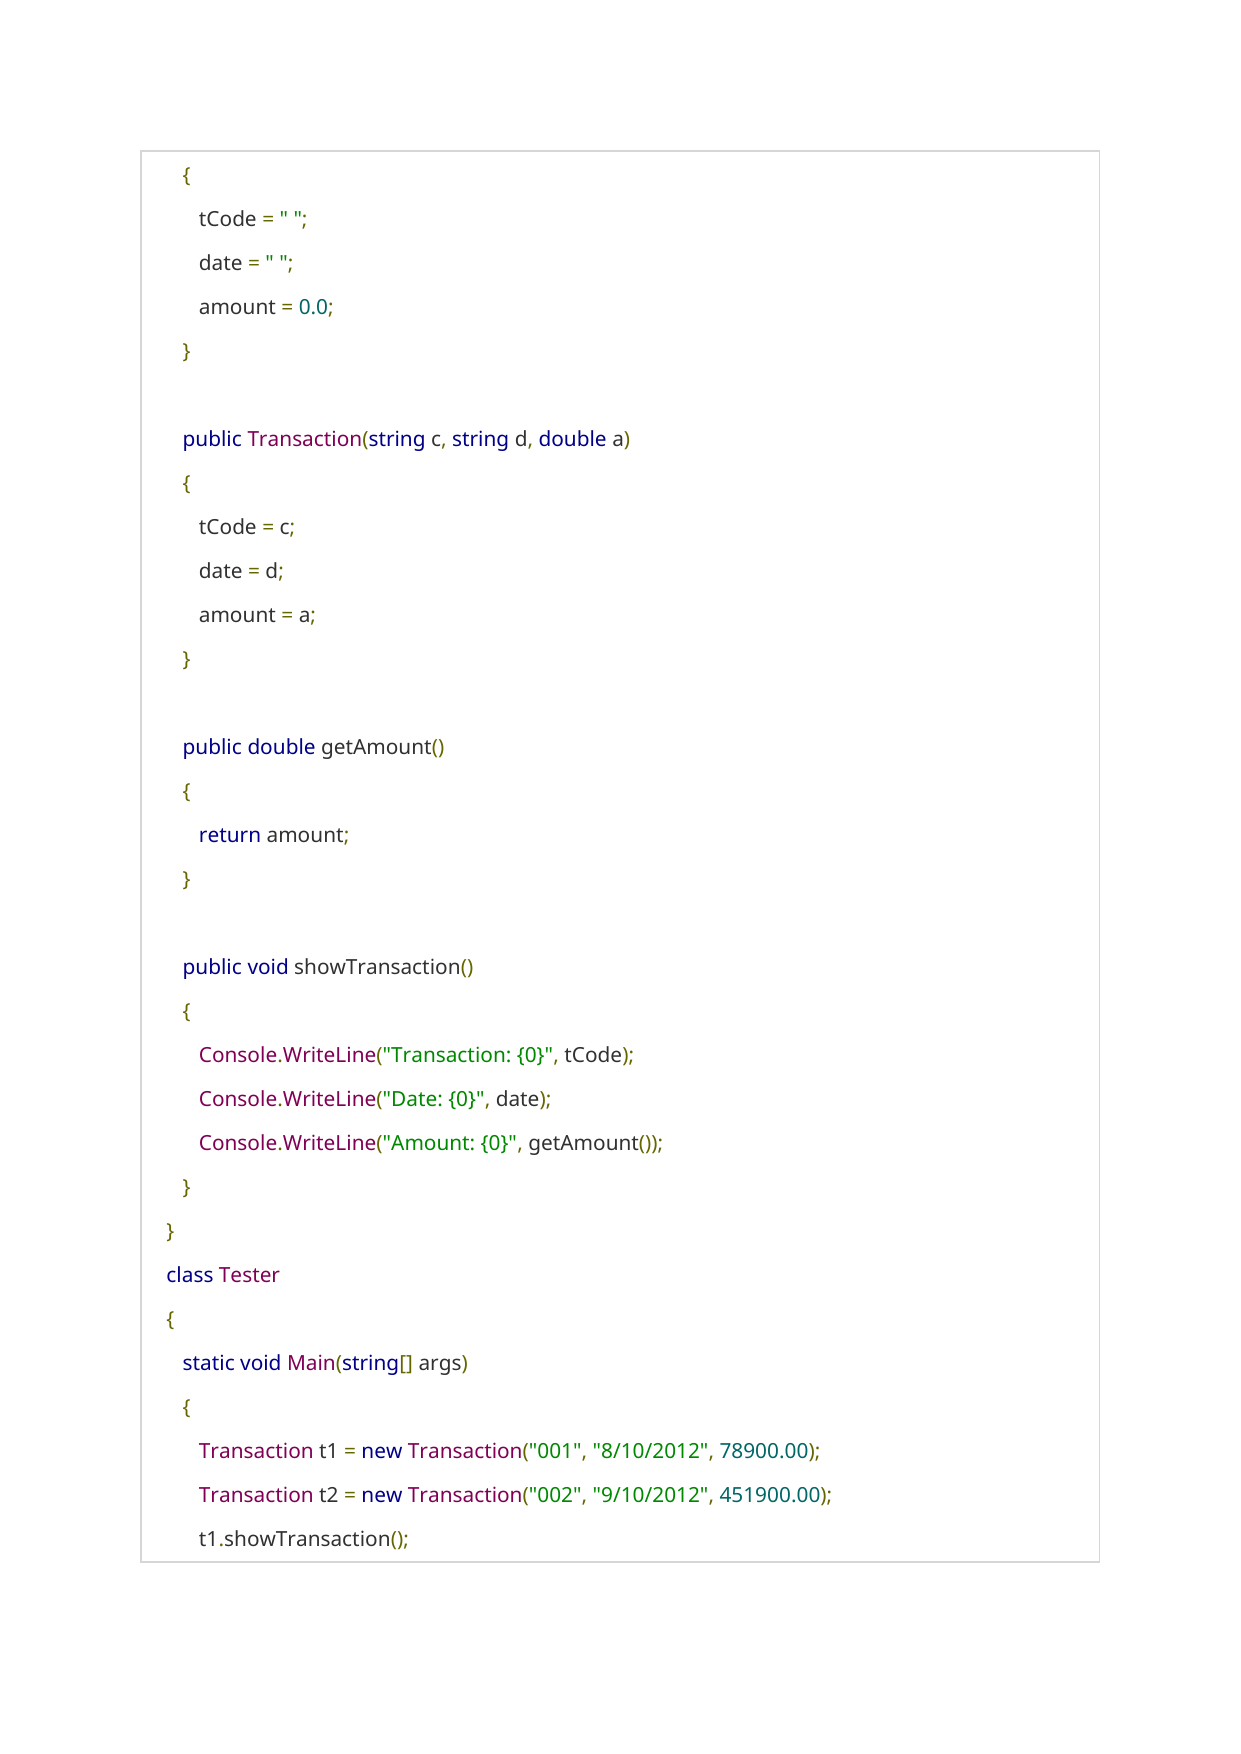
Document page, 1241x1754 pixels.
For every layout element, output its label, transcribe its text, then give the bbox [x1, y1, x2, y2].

text { [142, 1382, 1099, 1421]
text { [142, 152, 1099, 188]
text static void Main(string[] args) [142, 1338, 1099, 1377]
text tCode = c; [142, 502, 1099, 540]
text amount = a; [142, 590, 1099, 628]
text } [142, 1162, 1099, 1201]
text t1.showTransaction(); [142, 1515, 1099, 1561]
text return amount; [142, 810, 1099, 848]
text Transaction t2 = new Transaction("002", "9/10/2012", 451900.00); [142, 1471, 1099, 1509]
text Console.WriteLine("Amount: {0}", getAmount()); [142, 1118, 1099, 1156]
text Transaction t1 = new Transaction("001", "8/10/2012", 78900.00); [142, 1427, 1099, 1465]
text class Tester [142, 1250, 1099, 1289]
text Console.WriteLine("Transaction: {0}", tCode); [142, 1030, 1099, 1068]
text { [142, 458, 1099, 496]
text } [142, 1206, 1099, 1244]
text public void showTransaction() [142, 942, 1099, 980]
text date = d; [142, 546, 1099, 584]
text date = " "; [142, 238, 1099, 276]
text public double getAmount() [142, 722, 1099, 760]
text } [142, 854, 1099, 892]
text { [142, 986, 1099, 1024]
text { [142, 766, 1099, 804]
text } [142, 634, 1099, 673]
text } [142, 326, 1099, 364]
text { [142, 1294, 1099, 1333]
text tCode = " "; [142, 194, 1099, 232]
text public Transaction(string c, string d, double a) [142, 414, 1099, 452]
text Console.WriteLine("Date: {0}", date); [142, 1074, 1099, 1112]
text amount = 0.0; [142, 282, 1099, 321]
